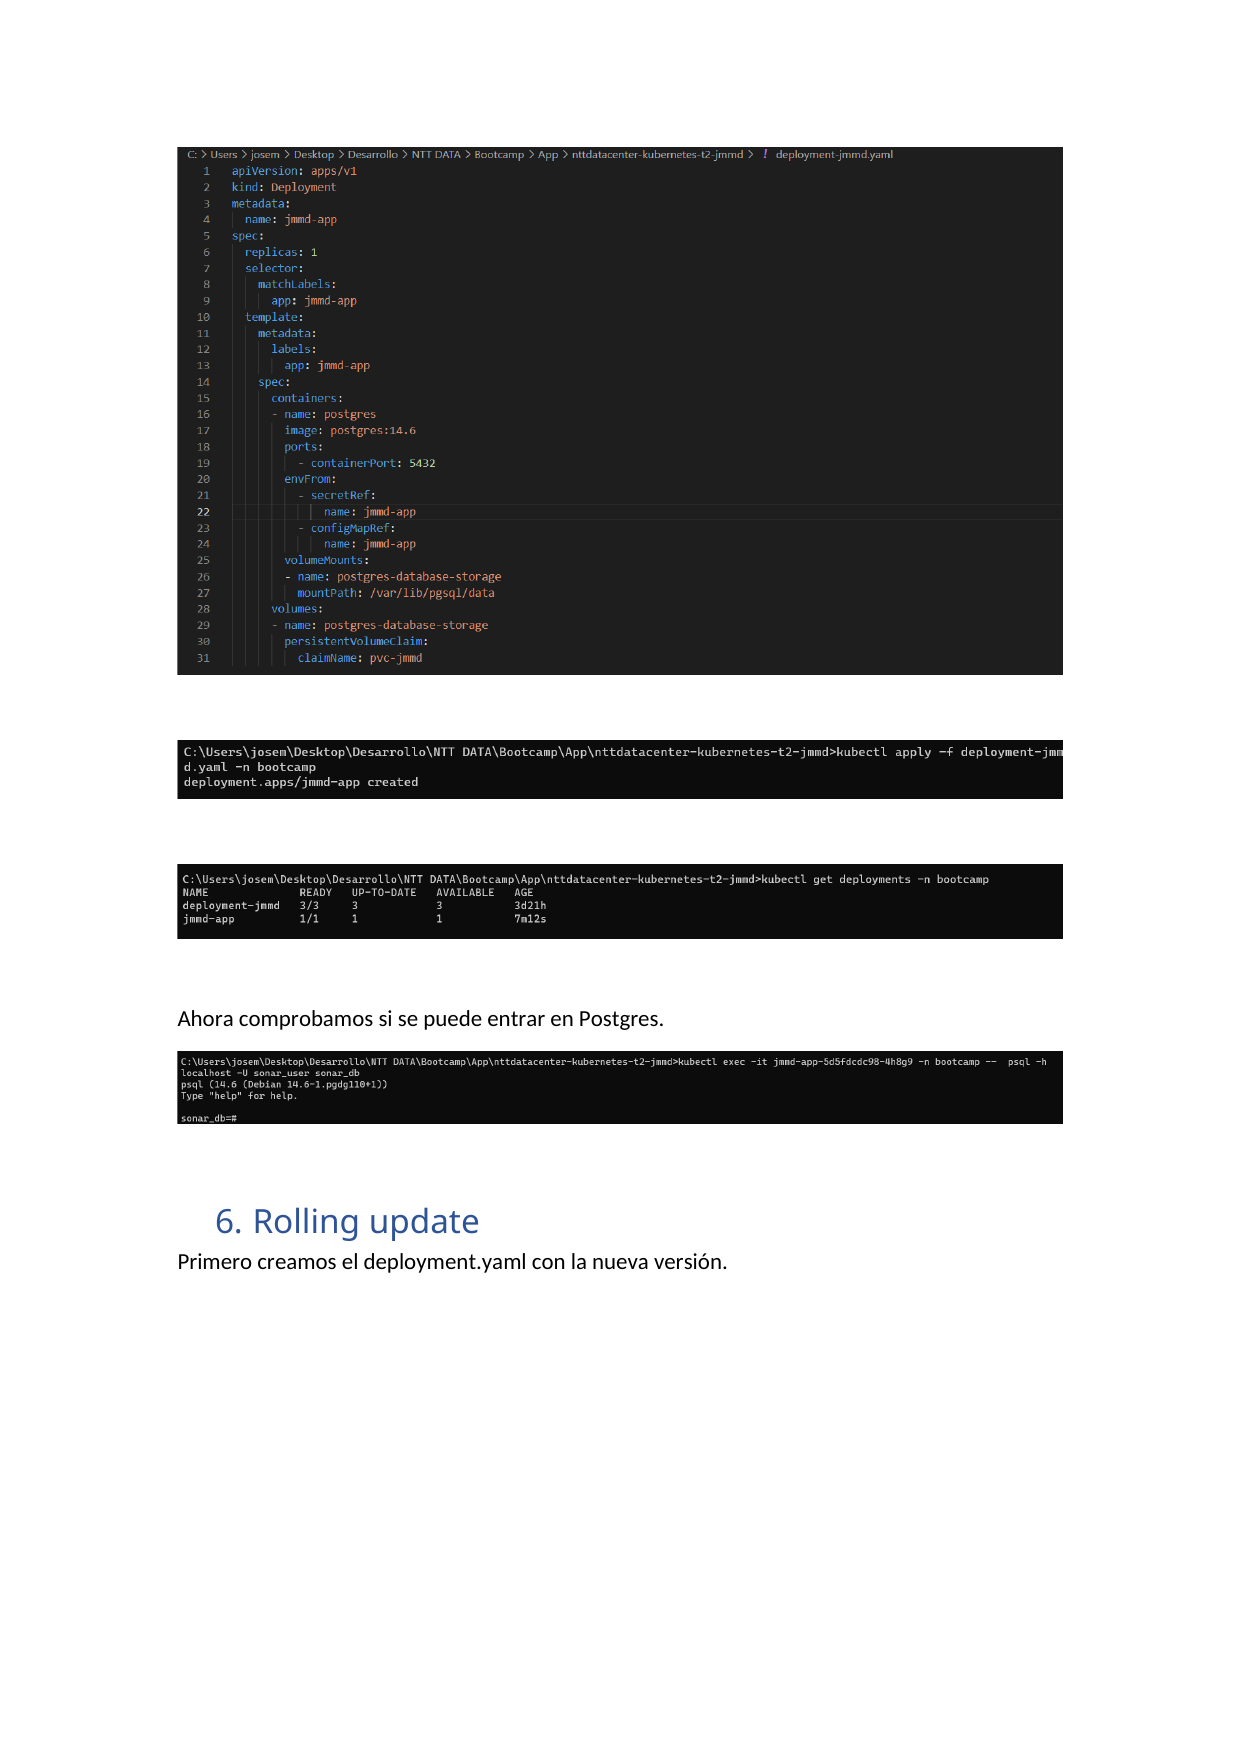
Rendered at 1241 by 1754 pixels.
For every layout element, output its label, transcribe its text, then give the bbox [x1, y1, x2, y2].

picture [177, 864, 1063, 939]
picture [177, 147, 1063, 675]
picture [177, 1051, 1063, 1124]
picture [177, 740, 1063, 799]
subtitle Rolling update [215, 1198, 1063, 1243]
text Primero creamos el deployment.yaml con la nueva versión. [177, 1247, 1063, 1275]
text Ahora comprobamos si se puede entrar en Postgres. [177, 1004, 1063, 1032]
